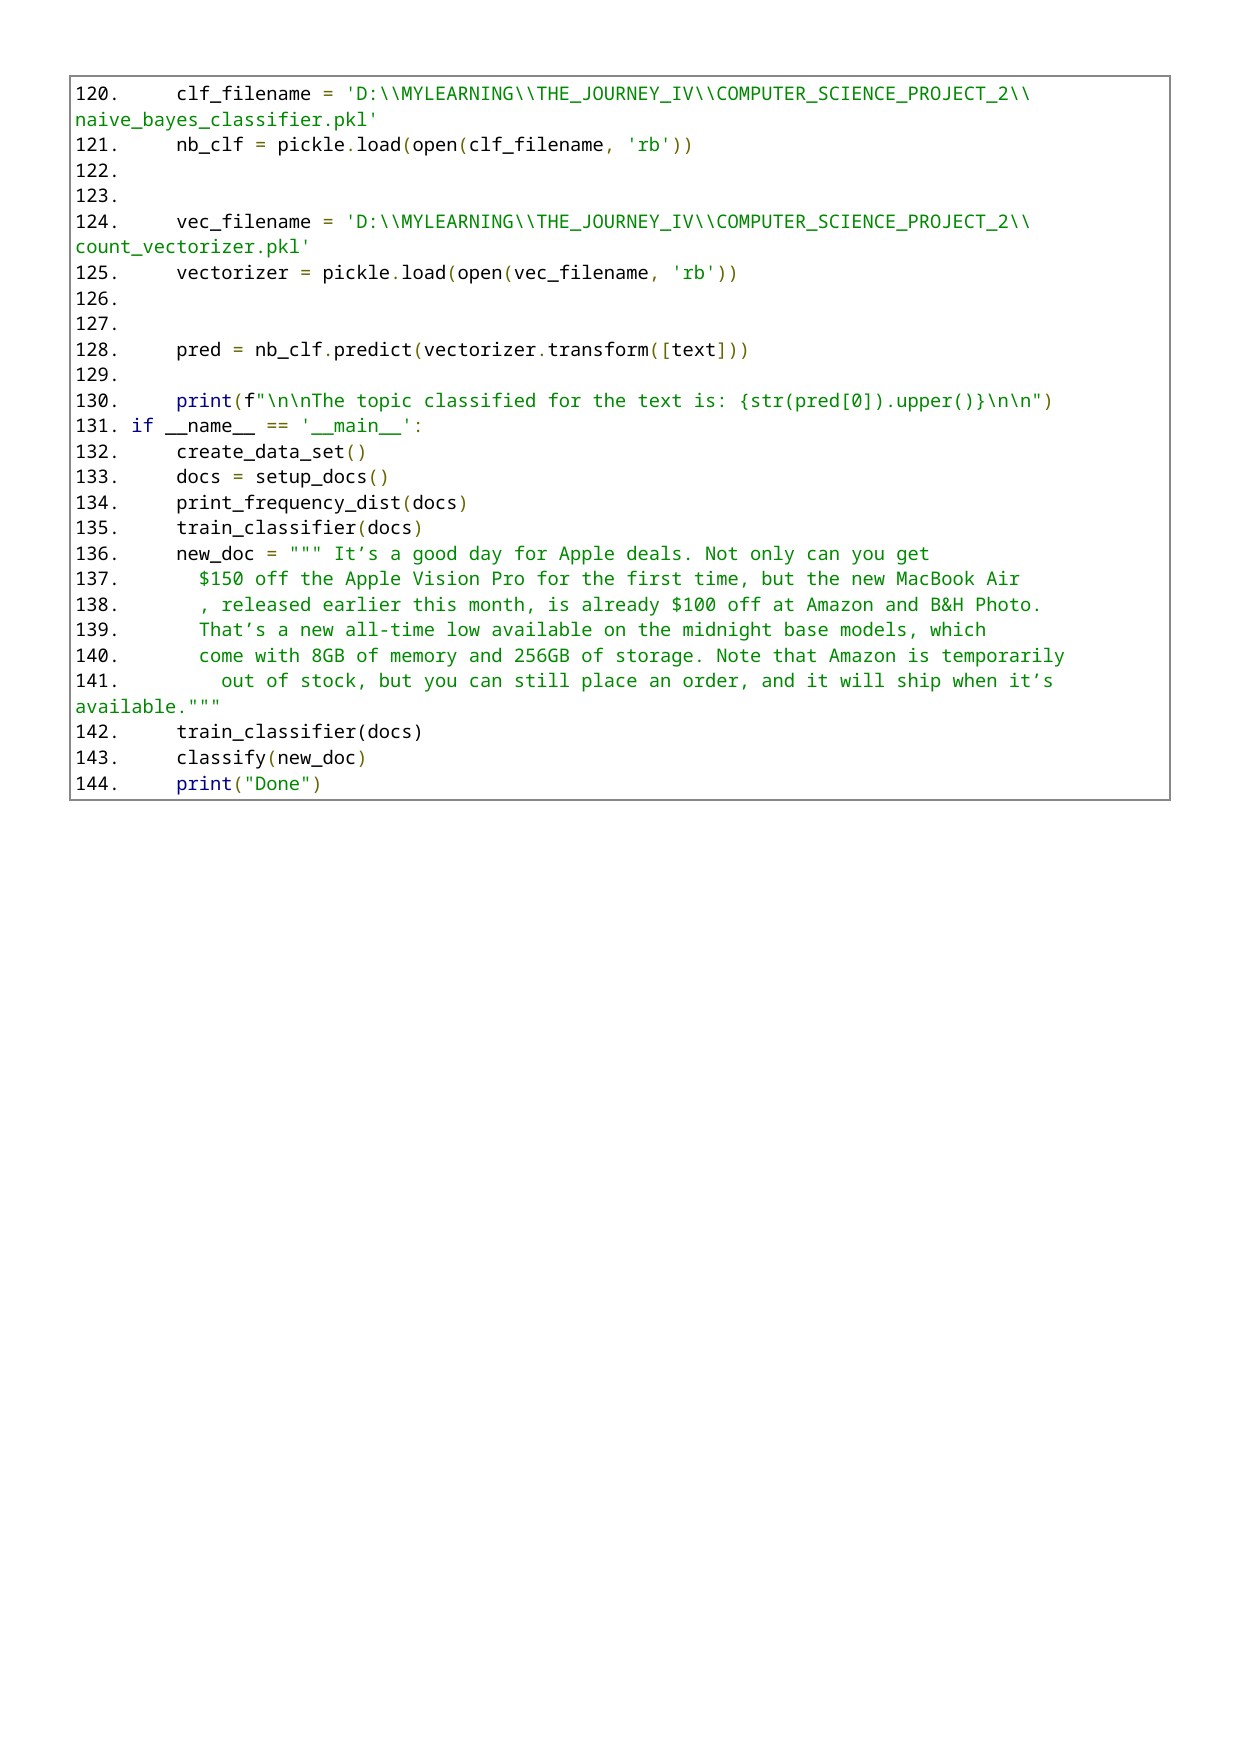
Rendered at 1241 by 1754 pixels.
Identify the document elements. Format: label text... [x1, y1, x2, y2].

text 127. [75, 310, 1165, 336]
text 125. vectorizer = pickle.load(open(vec_filename, 'rb')) [75, 259, 1165, 285]
text 143. classify(new_doc) [75, 744, 1165, 764]
text 129. [75, 361, 1165, 387]
text 123. [75, 183, 1165, 208]
text 126. [75, 285, 1165, 310]
text 141. out of stock, but you can still place an order, and it will ship when it’s available.""" [75, 668, 1165, 719]
text 135. train_classifier(docs) [75, 514, 1165, 540]
text 144. print("Done") [71, 764, 1169, 799]
text 138. , released earlier this month, is already $100 off at Amazon and B&H Photo. [75, 591, 1165, 617]
text 124. vec_filename = 'D:\\MYLEARNING\\THE_JOURNEY_IV\\COMPUTER_SCIENCE_PROJECT_2\\count_vectorizer.pkl' [75, 208, 1165, 259]
text 139. That’s a new all-time low available on the midnight base models, which [75, 617, 1165, 642]
text 131. if __name__ == '__main__': [75, 412, 1165, 438]
text 137. $150 off the Apple Vision Pro for the first time, but the new MacBook Air [75, 566, 1165, 591]
text 142. train_classifier(docs) [75, 719, 1165, 744]
text 130. print(f"\n\nThe topic classified for the text is: {str(pred[0]).upper()}\n\n") [75, 387, 1165, 412]
text 136. new_doc = """ It’s a good day for Apple deals. Not only can you get [75, 540, 1165, 566]
text 134. print_frequency_dist(docs) [75, 489, 1165, 514]
text 122. [75, 157, 1165, 183]
text 140. come with 8GB of memory and 256GB of storage. Note that Amazon is temporarily [75, 642, 1165, 668]
text 132. create_data_set() [75, 438, 1165, 463]
text 121. nb_clf = pickle.load(open(clf_filename, 'rb')) [75, 132, 1165, 157]
text 133. docs = setup_docs() [75, 463, 1165, 489]
text 128. pred = nb_clf.predict(vectorizer.transform([text])) [75, 336, 1165, 361]
text 120. clf_filename = 'D:\\MYLEARNING\\THE_JOURNEY_IV\\COMPUTER_SCIENCE_PROJECT_2\\naive_bayes_classifier.pkl' [71, 77, 1169, 132]
